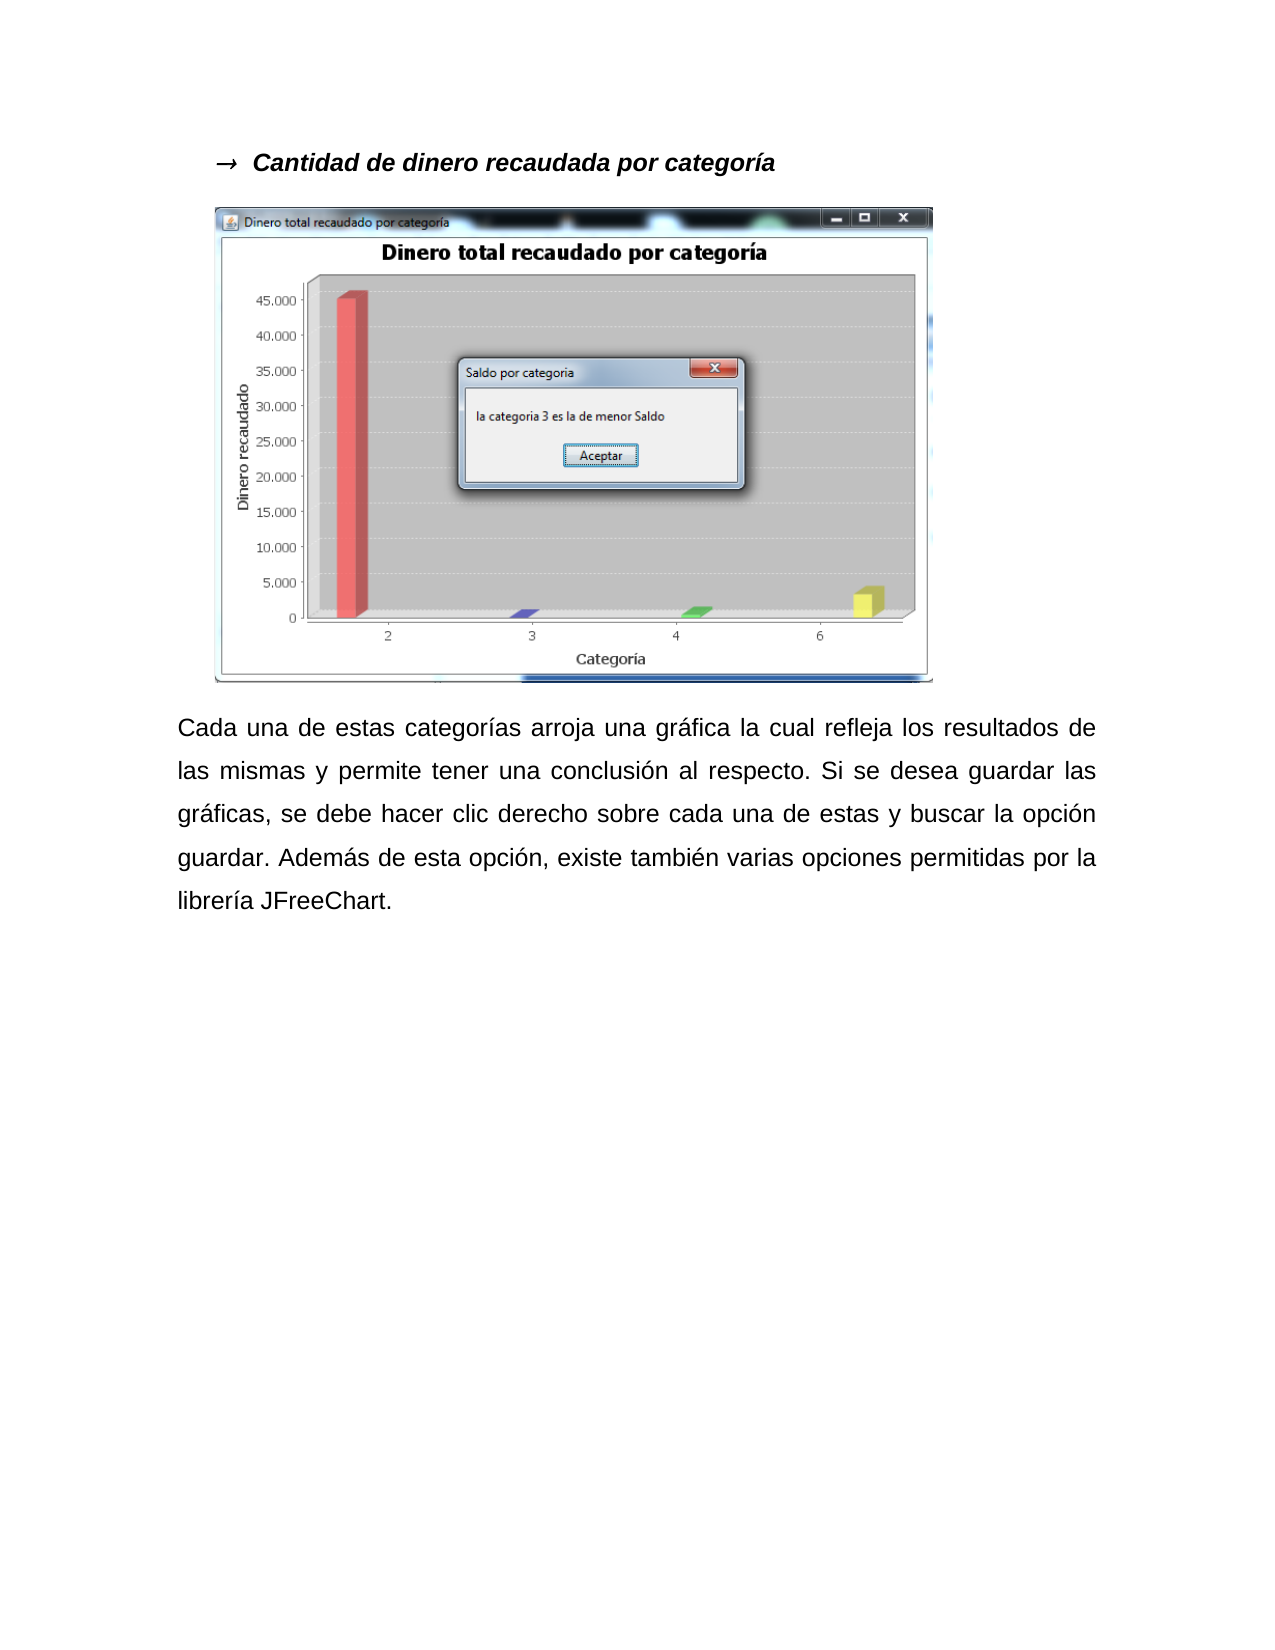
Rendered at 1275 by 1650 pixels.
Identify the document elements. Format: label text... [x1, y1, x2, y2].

list Cantidad de dinero recaudada por categoría [215, 148, 1098, 177]
text Cada una de estas categorías arroja una gráfica la cual refleja los resultados de las mismas y permite tener una conclusión al respecto. Si se desea guardar las gráficas, se debe hacer clic derecho sobre cada una de estas y buscar la opción guardar. Además de esta opción, existe también varias opciones permitidas por la librería JFreeChart. [177, 713, 1098, 914]
picture [214, 207, 933, 683]
